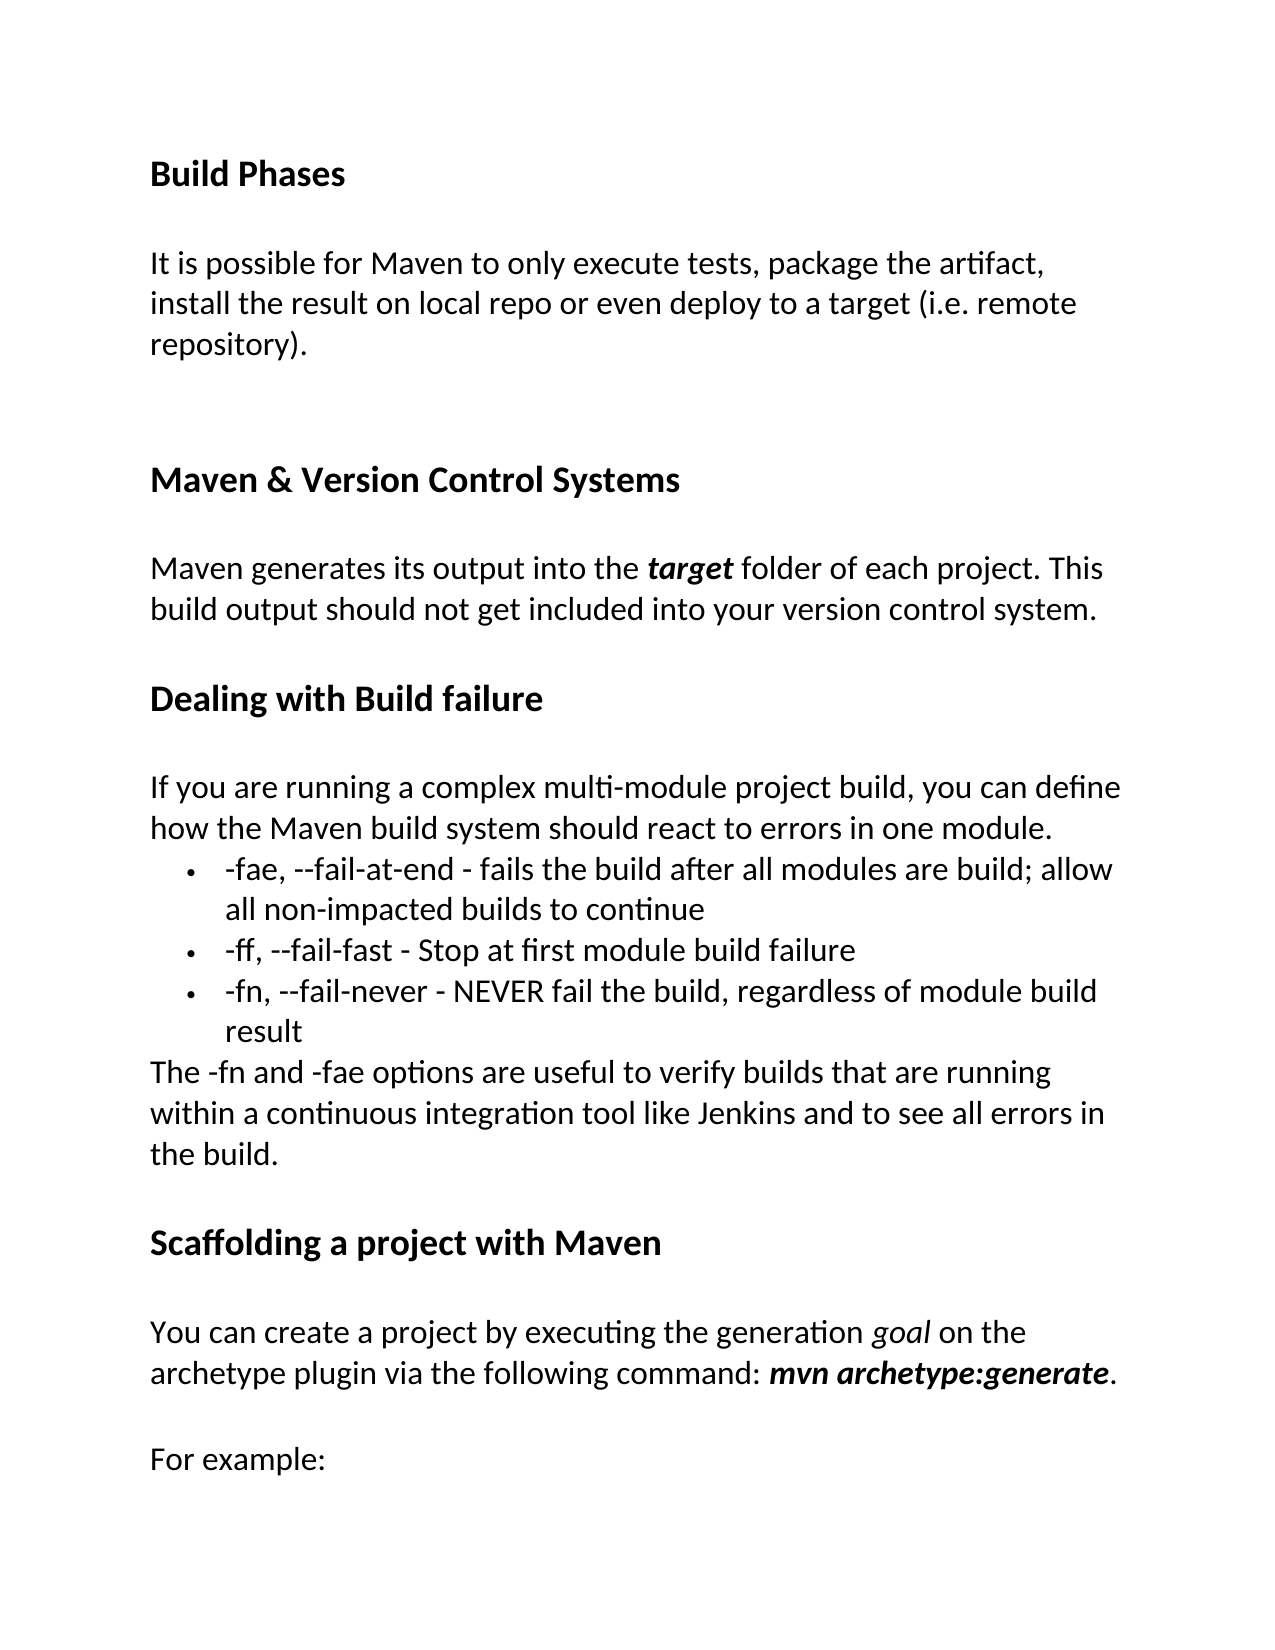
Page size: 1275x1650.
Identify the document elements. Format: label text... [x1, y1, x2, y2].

list -fn, --fail-never - NEVER fail the build, regardless of module build result [187, 970, 1125, 1051]
list -fae, --fail-at-end - fails the build after all modules are build; allow all non-impacted builds to continue [187, 848, 1125, 929]
text Dealing with Build failure If you are running a complex multi-module project build, you can define how the Maven build system should react to errors in one module. [150, 629, 1125, 848]
list -ff, --fail-fast - Stop at first module build failure [187, 929, 1125, 970]
text Maven & Version Control Systems Maven generates its output into the target folder of each project. This build output should not get included into your version control system. [150, 456, 1125, 629]
text It is possible for Maven to only execute tests, package the artifact, install the result on local repo or even deploy to a target (i.e. remote repository). [150, 242, 1125, 364]
text Build Phases [150, 150, 1125, 196]
text The -fn and -fae options are useful to verify builds that are running within a continuous integration tool like Jenkins and to see all errors in the build. [150, 1051, 1125, 1173]
text For example: [150, 1392, 1125, 1479]
text Scaffolding a project with Maven You can create a project by executing the generation goal on the archetype plugin via the following command: mvn archetype:generate. [150, 1173, 1125, 1392]
